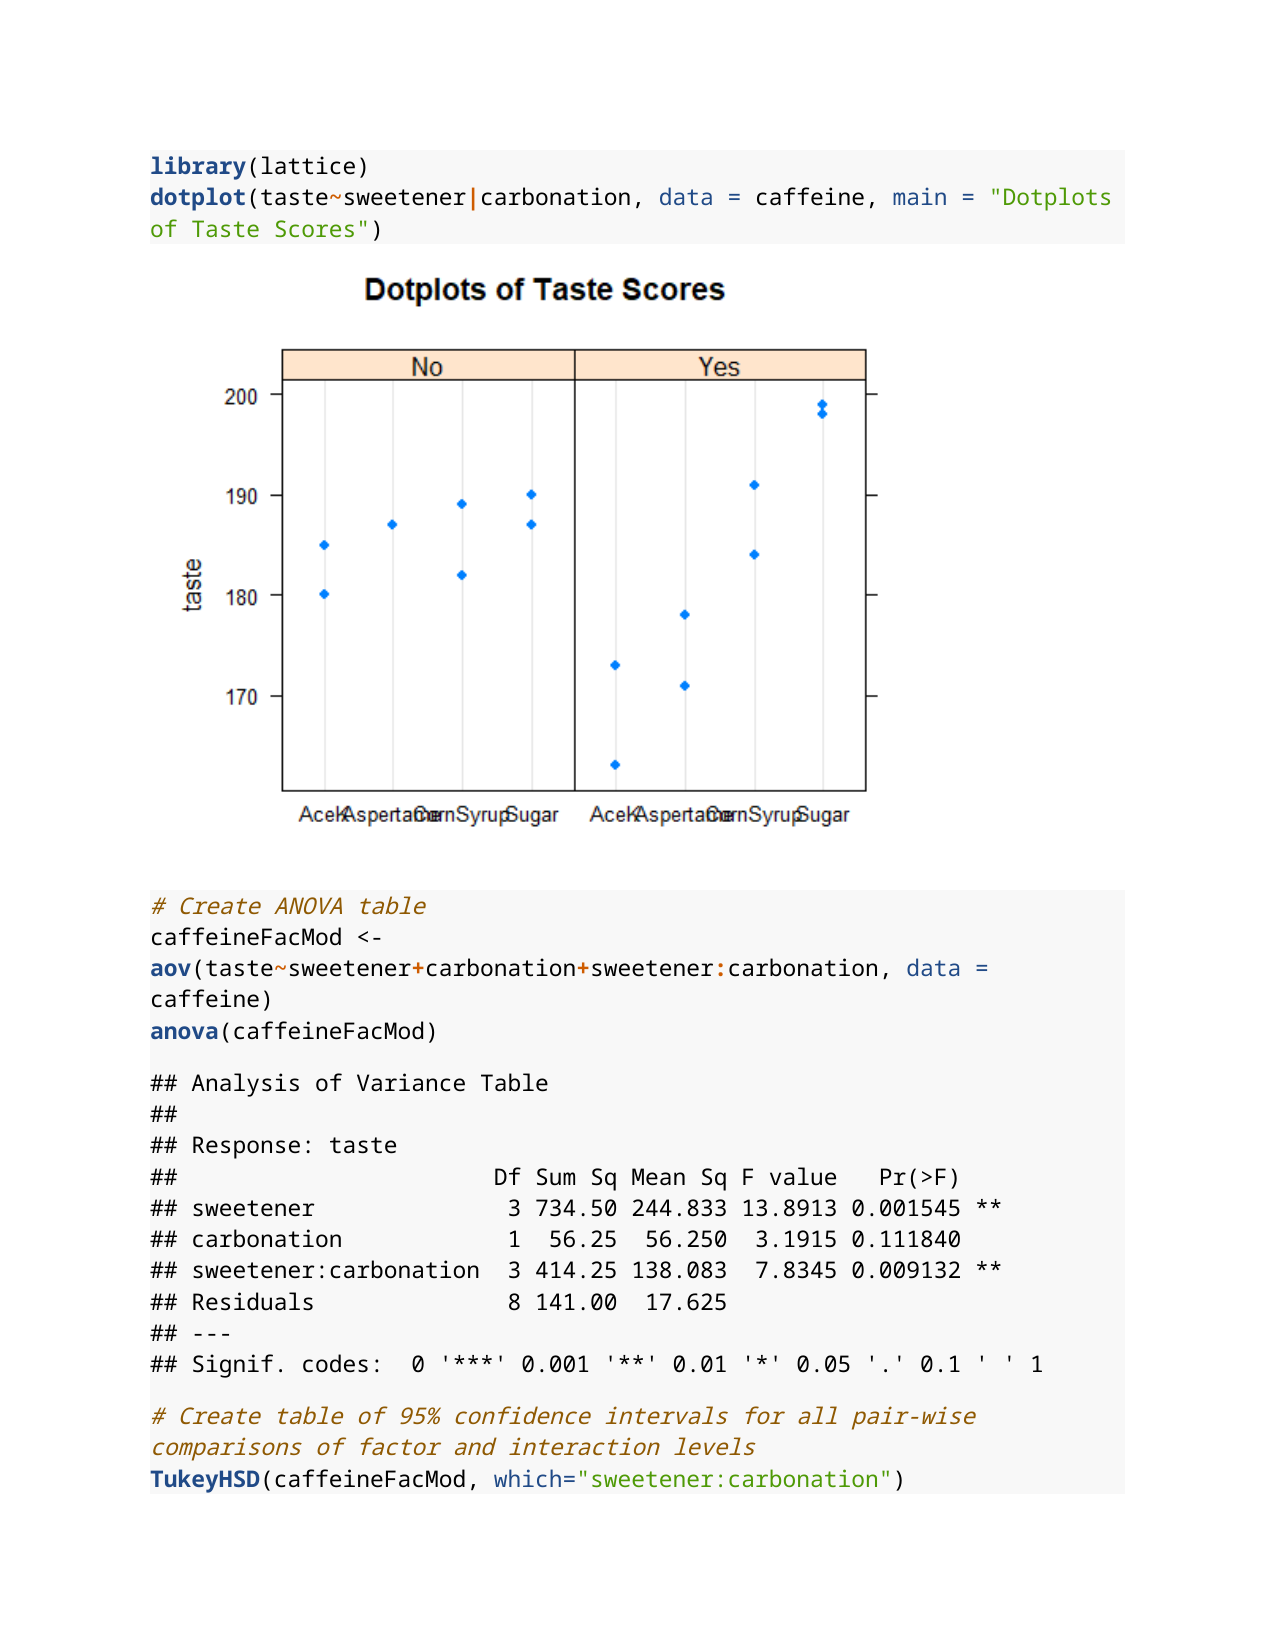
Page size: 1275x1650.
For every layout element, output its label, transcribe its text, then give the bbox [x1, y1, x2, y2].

text ## Analysis of Variance Table ## ## Response: taste ## Df Sum Sq Mean Sq F value Pr(>F) ## sweetener 3 734.50 244.833 13.8913 0.001545 ** ## carbonation 1 56.25 56.250 3.1915 0.111840 ## sweetener:carbonation 3 414.25 138.083 7.8345 0.009132 ** ## Residuals 8 141.00 17.625 ## --- ## Signif. codes: 0 '***' 0.001 '**' 0.01 '*' 0.05 '.' 0.1 ' ' 1 [150, 1067, 1125, 1379]
text # Create table of 95% confidence intervals for all pair-wise comparisons of factor and interaction levels TukeyHSD(caffeineFacMod, which="sweetener:carbonation") [755, 1400, 1125, 1494]
text # Create ANOVA table caffeineFacMod <- aov(taste~sweetener+carbonation+sweetener:carbonation, data = caffeine) anova(caffeineFacMod) [150, 890, 1125, 1046]
picture [168, 264, 927, 871]
